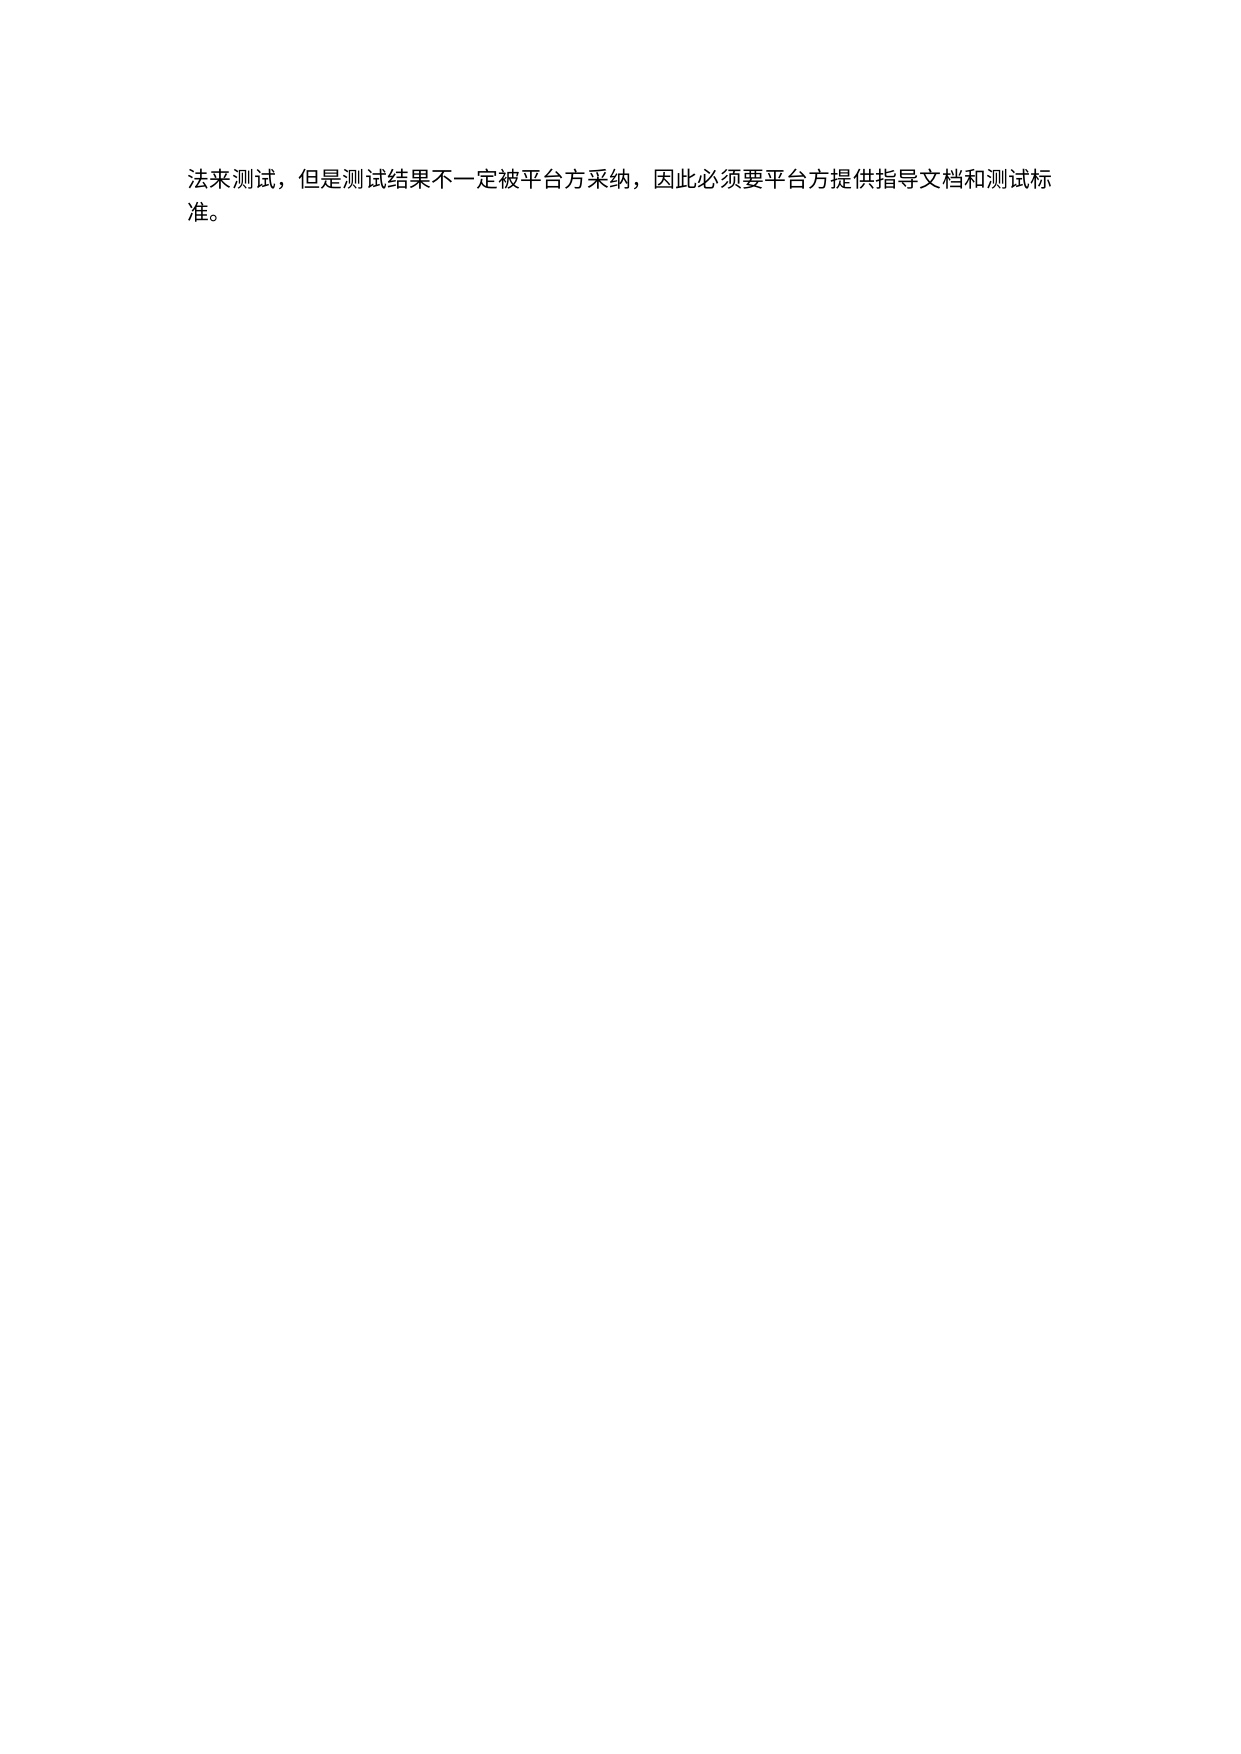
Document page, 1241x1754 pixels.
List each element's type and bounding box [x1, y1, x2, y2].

text [187, 162, 1053, 227]
